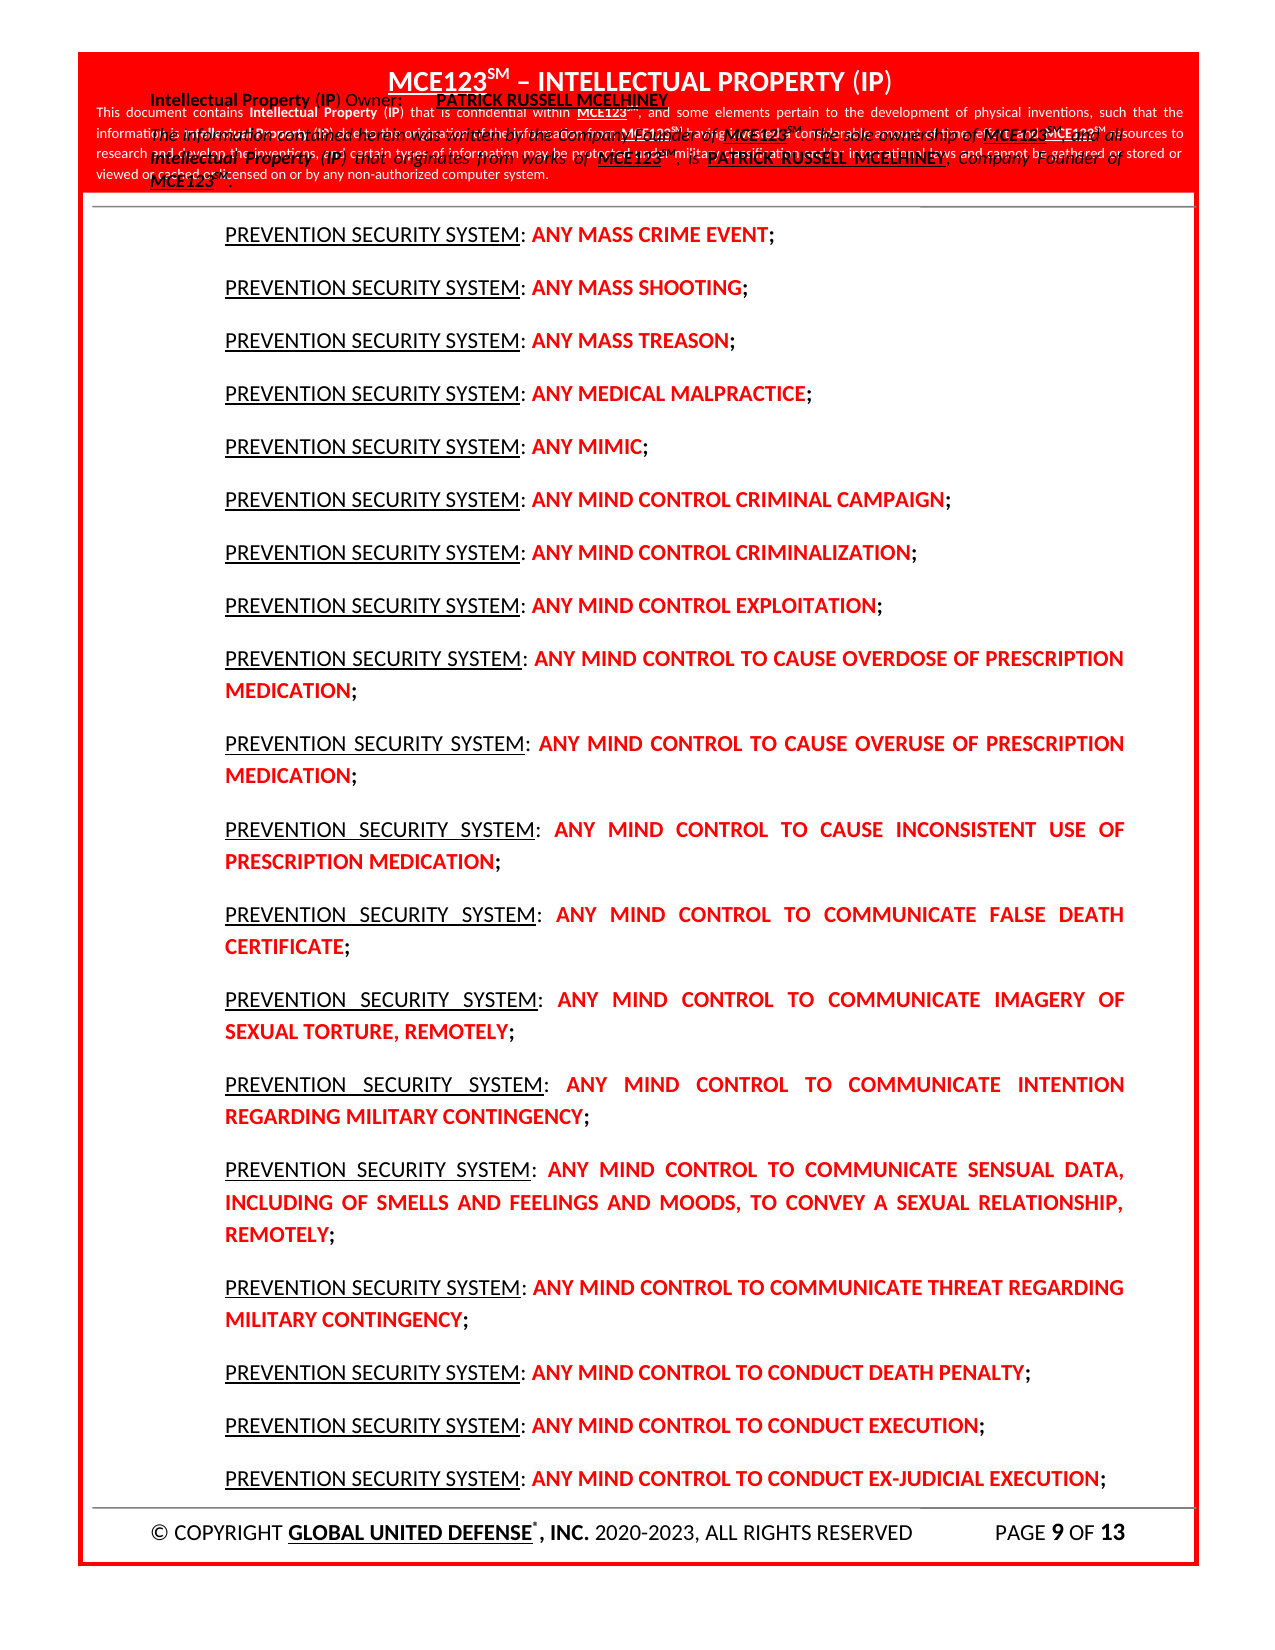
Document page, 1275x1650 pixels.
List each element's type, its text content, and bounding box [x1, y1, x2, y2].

text PREVENTION SECURITY SYSTEM: ANY MIND CONTROL TO CONDUCT EXECUTION; [187, 1411, 1125, 1439]
text PREVENTION SECURITY SYSTEM: ANY MIND CONTROL TO COMMUNICATE FALSE DEATH CERTIFICATE; [187, 900, 1125, 960]
text PREVENTION SECURITY SYSTEM: ANY MIND CONTROL EXPLOITATION; [187, 591, 1125, 619]
text PREVENTION SECURITY SYSTEM: ANY MIND CONTROL CRIMINAL CAMPAIGN; [187, 485, 1125, 513]
text PREVENTION SECURITY SYSTEM: ANY MIND CONTROL TO COMMUNICATE THREAT REGARDING MILITARY CONTINGENCY; [225, 1273, 1125, 1333]
text PREVENTION SECURITY SYSTEM: ANY MIND CONTROL TO COMMUNICATE IMAGERY OF SEXUAL TORTURE, REMOTELY; [187, 985, 1125, 1045]
text PREVENTION SECURITY SYSTEM: ANY MEDICAL MALPRACTICE; [187, 379, 1125, 407]
text PREVENTION SECURITY SYSTEM: ANY MIND CONTROL TO CONDUCT EX-JUDICIAL EXECUTION; [187, 1464, 1125, 1492]
text PREVENTION SECURITY SYSTEM: ANY MASS CRIME EVENT; [187, 220, 1125, 248]
text PREVENTION SECURITY SYSTEM: ANY MASS TREASON; [187, 326, 1125, 354]
text PREVENTION SECURITY SYSTEM: ANY MIND CONTROL TO CAUSE INCONSISTENT USE OF PRESCRIPTION MEDICATION; [187, 815, 1125, 875]
text PREVENTION SECURITY SYSTEM: ANY MIND CONTROL TO CAUSE OVERDOSE OF PRESCRIPTION MEDICATION; [187, 644, 1125, 704]
text PREVENTION SECURITY SYSTEM: ANY MASS SHOOTING; [187, 273, 1125, 301]
text PREVENTION SECURITY SYSTEM: ANY MIND CONTROL CRIMINALIZATION; [187, 538, 1125, 566]
text PREVENTION SECURITY SYSTEM: ANY MIND CONTROL TO CONDUCT DEATH PENALTY; [187, 1358, 1125, 1386]
text PREVENTION SECURITY SYSTEM: ANY MIND CONTROL TO CAUSE OVERUSE OF PRESCRIPTION MEDICATION; [187, 729, 1125, 790]
text PREVENTION SECURITY SYSTEM: ANY MIMIC; [187, 432, 1125, 460]
text PREVENTION SECURITY SYSTEM: ANY MIND CONTROL TO COMMUNICATE SENSUAL DATA, INCLUDING OF SMELLS AND FEELINGS AND MOODS, TO CONVEY A SEXUAL RELATIONSHIP, REMOTELY; [187, 1156, 1125, 1248]
text PREVENTION SECURITY SYSTEM: ANY MIND CONTROL TO COMMUNICATE INTENTION REGARDING MILITARY CONTINGENCY; [187, 1070, 1125, 1131]
